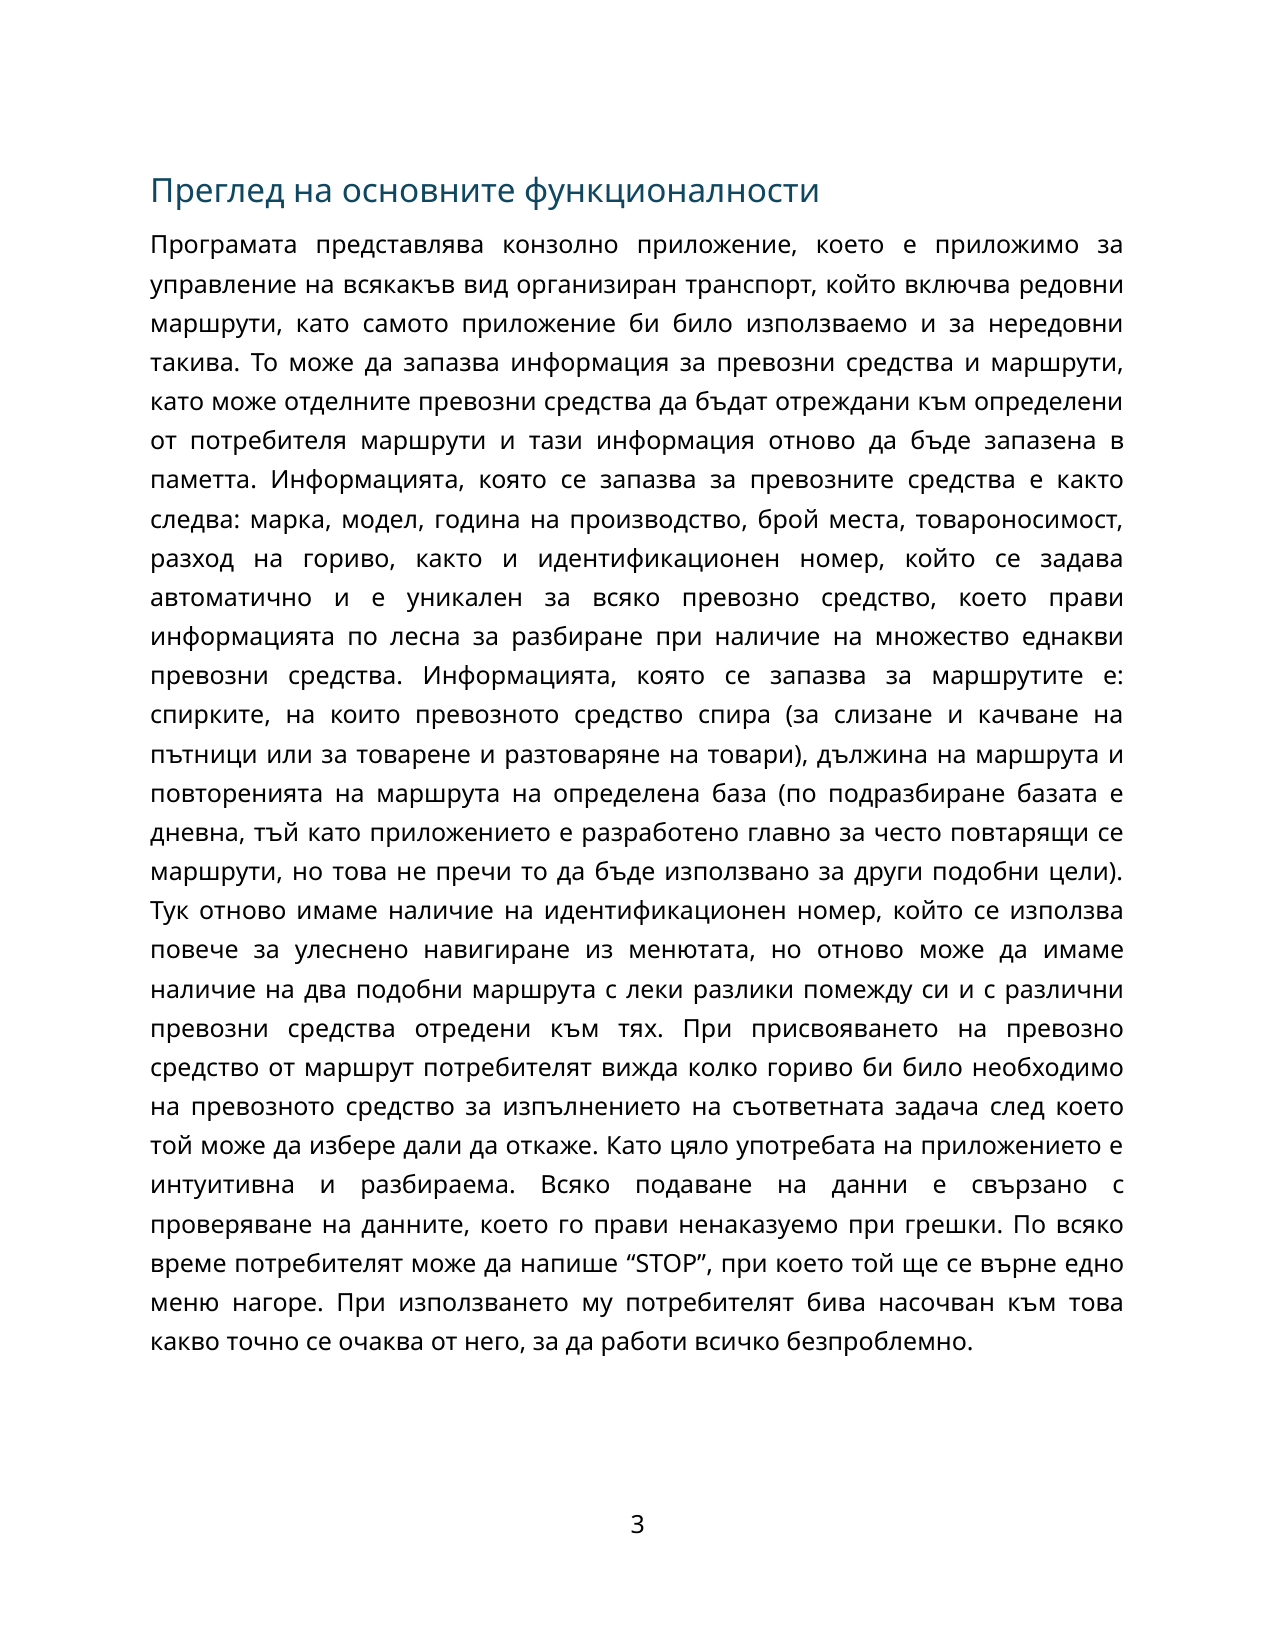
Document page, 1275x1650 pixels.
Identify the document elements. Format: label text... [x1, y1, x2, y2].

subtitle Преглед на основните функционалности [150, 167, 1125, 212]
text Програмата представлява конзолно приложение, което е приложимо за управление на всякакъв вид организиран транспорт, който включва редовни маршрути, като самото приложение би било използваемо и за нередовни такива. То може да запазва информация за превозни средства и маршрути, като може отделните превозни средства да бъдат отреждани към определени от потребителя маршрути и тази информация отново да бъде запазена в паметта. Информацията, която се запазва за превозните средства е както следва: марка, модел, година на производство, брой места, товароносимост, разход на гориво, както и идентификационен номер, който се задава автоматично и е уникален за всяко превозно средство, което прави информацията по лесна за разбиране при наличие на множество еднакви превозни средства. Информацията, която се запазва за маршрутите е: спирките, на които превозното средство спира (за слизане и качване на пътници или за товарене и разтоваряне на товари), дължина на маршрута и повторенията на маршрута на определена база (по подразбиране базата е дневна, тъй като приложението е разработено главно за често повтарящи се маршрути, но това не пречи то да бъде използвано за други подобни цели). Тук отново имаме наличие на идентификационен номер, който се използва повече за улеснено навигиране из менютата, но отново може да имаме наличие на два подобни маршрута с леки разлики помежду си и с различни превозни средства отредени към тях. При присвояването на превозно средство от маршрут потребителят вижда колко гориво би било необходимо на превозното средство за изпълнението на съответната задача след което той може да избере дали да откаже. Като цяло употребата на приложението е интуитивна и разбираема. Всяко подаване на данни е свързано с проверяване на данните, което го прави ненаказуемо при грешки. По всяко време потребителят може да напише “STOP”, при което той ще се върне едно меню нагоре. При използването му потребителят бива насочван към това какво точно се очаква от него, за да работи всичко безпроблемно. [150, 227, 1125, 1358]
